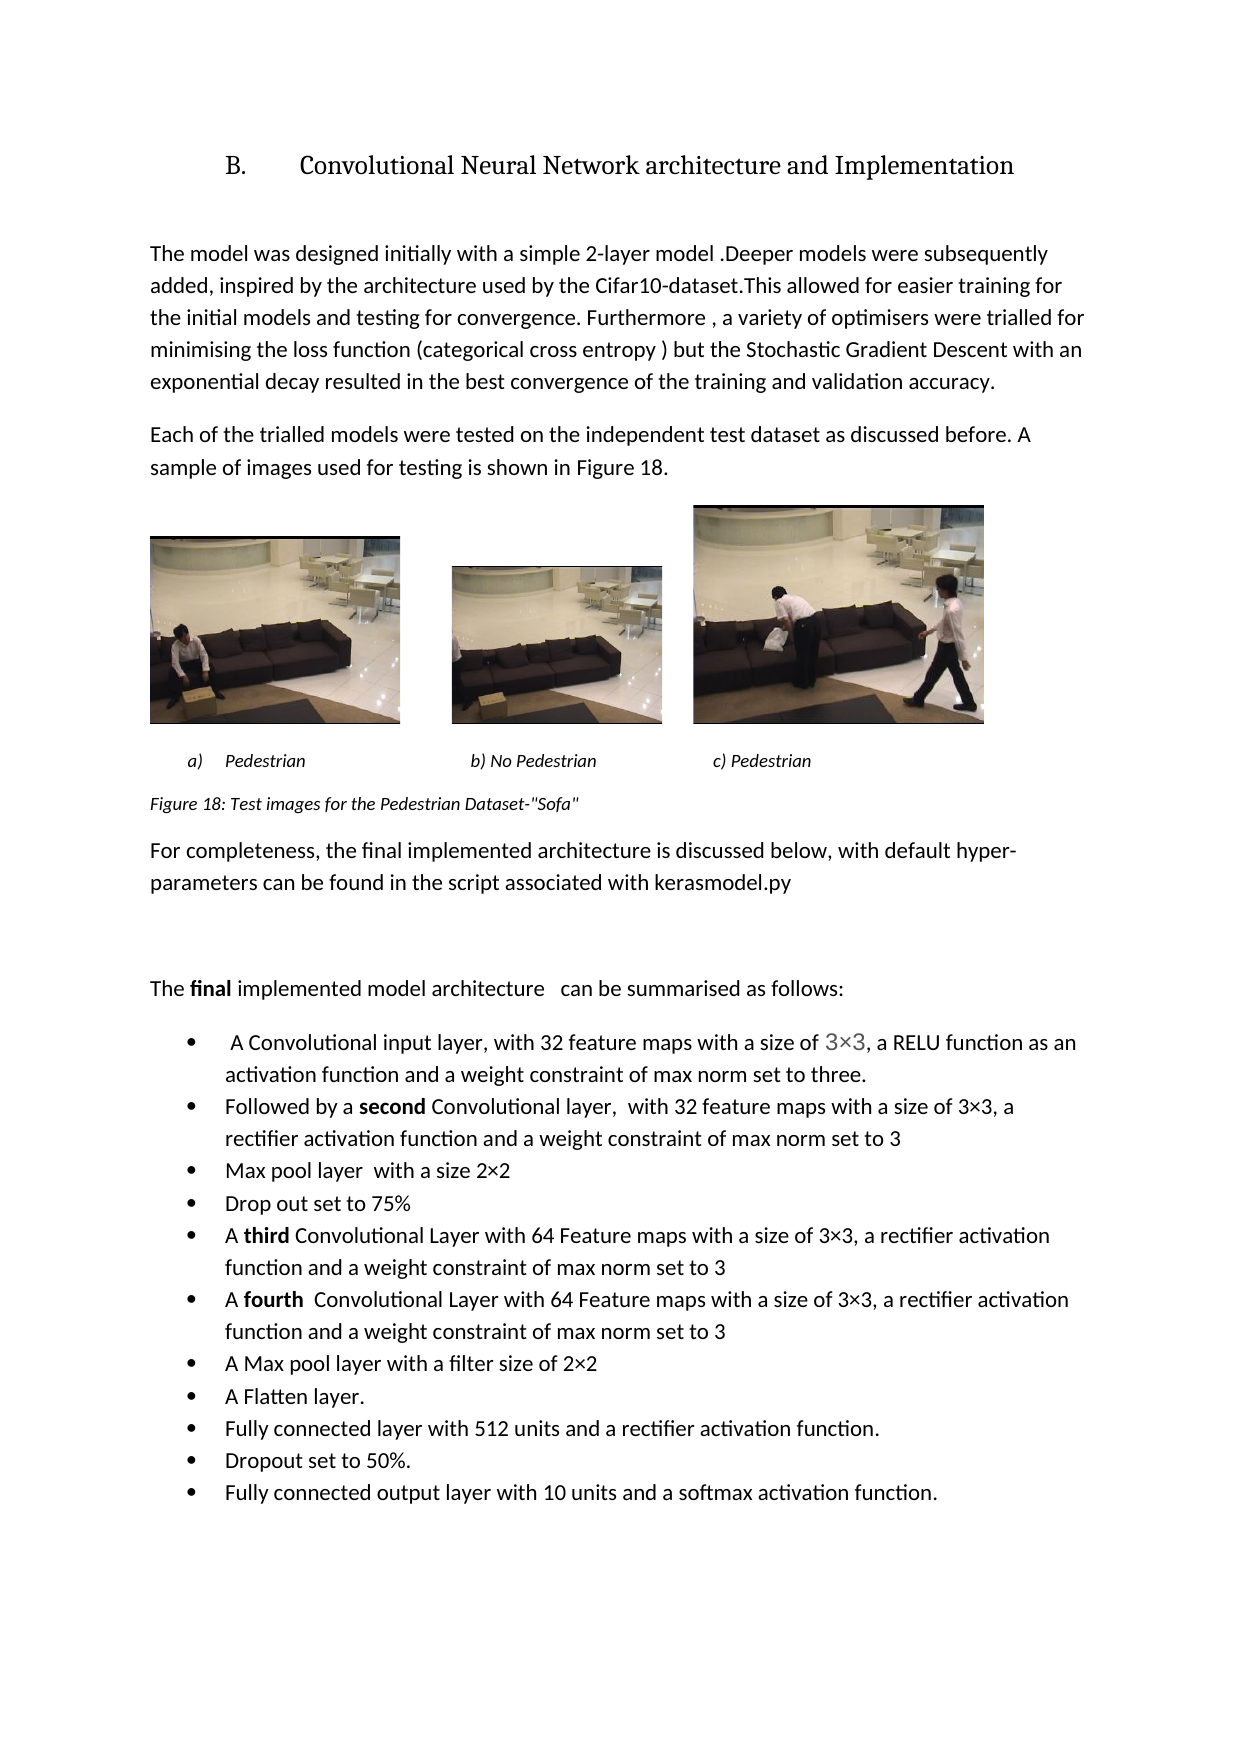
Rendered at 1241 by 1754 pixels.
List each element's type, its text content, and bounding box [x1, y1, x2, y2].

picture [451, 566, 663, 724]
list Fully connected output layer with 10 units and a softmax activation function. [187, 1478, 1090, 1506]
list Pedestrian b) No Pedestrian c) Pedestrian [187, 749, 1090, 772]
list A Flatten layer. [187, 1382, 1090, 1410]
text The model was designed initially with a simple 2-layer model .Deeper models were subsequently added, inspired by the architecture used by the Cifar10-dataset.This allowed for easier training for the initial models and testing for convergence. Furthermore , a variety of optimisers were trialled for minimising the loss function (categorical cross entropy ) but the Stochastic Gradient Descent with an exponential decay resulted in the best convergence of the training and validation accuracy. [150, 239, 1090, 396]
list A Max pool layer with a filter size of 2×2 [187, 1349, 1090, 1378]
list Max pool layer with a size 2×2 [187, 1156, 1090, 1184]
list Drop out set to 75% [187, 1189, 1090, 1217]
picture [693, 505, 984, 724]
picture [150, 536, 400, 724]
list Dropout set to 50%. [187, 1446, 1090, 1474]
text Each of the trialled models were tested on the independent test dataset as discussed before. A sample of images used for testing is shown in Figure 18. [150, 421, 1090, 481]
list A third Convolutional Layer with 64 Feature maps with a size of 3×3, a rectifier activation function and a weight constraint of max norm set to 3 [187, 1221, 1090, 1281]
text The final implemented model architecture can be summarised as follows: [150, 974, 1090, 1002]
list A fourth Convolutional Layer with 64 Feature maps with a size of 3×3, a rectifier activation function and a weight constraint of max norm set to 3 [187, 1285, 1090, 1345]
subtitle Convolutional Neural Network architecture and Implementation [225, 150, 1090, 181]
list A Convolutional input layer, with 32 feature maps with a size of 3×3, a RELU function as an activation function and a weight constraint of max norm set to three. [187, 1027, 1090, 1088]
list Followed by a second Convolutional layer, with 32 feature maps with a size of 3×3, a rectifier activation function and a weight constraint of max norm set to 3 [187, 1092, 1090, 1152]
list Fully connected layer with 512 units and a rectifier activation function. [187, 1414, 1090, 1442]
text For completeness, the final implemented architecture is discussed below, with default hyper- parameters can be found in the script associated with kerasmodel.py [150, 836, 1090, 896]
